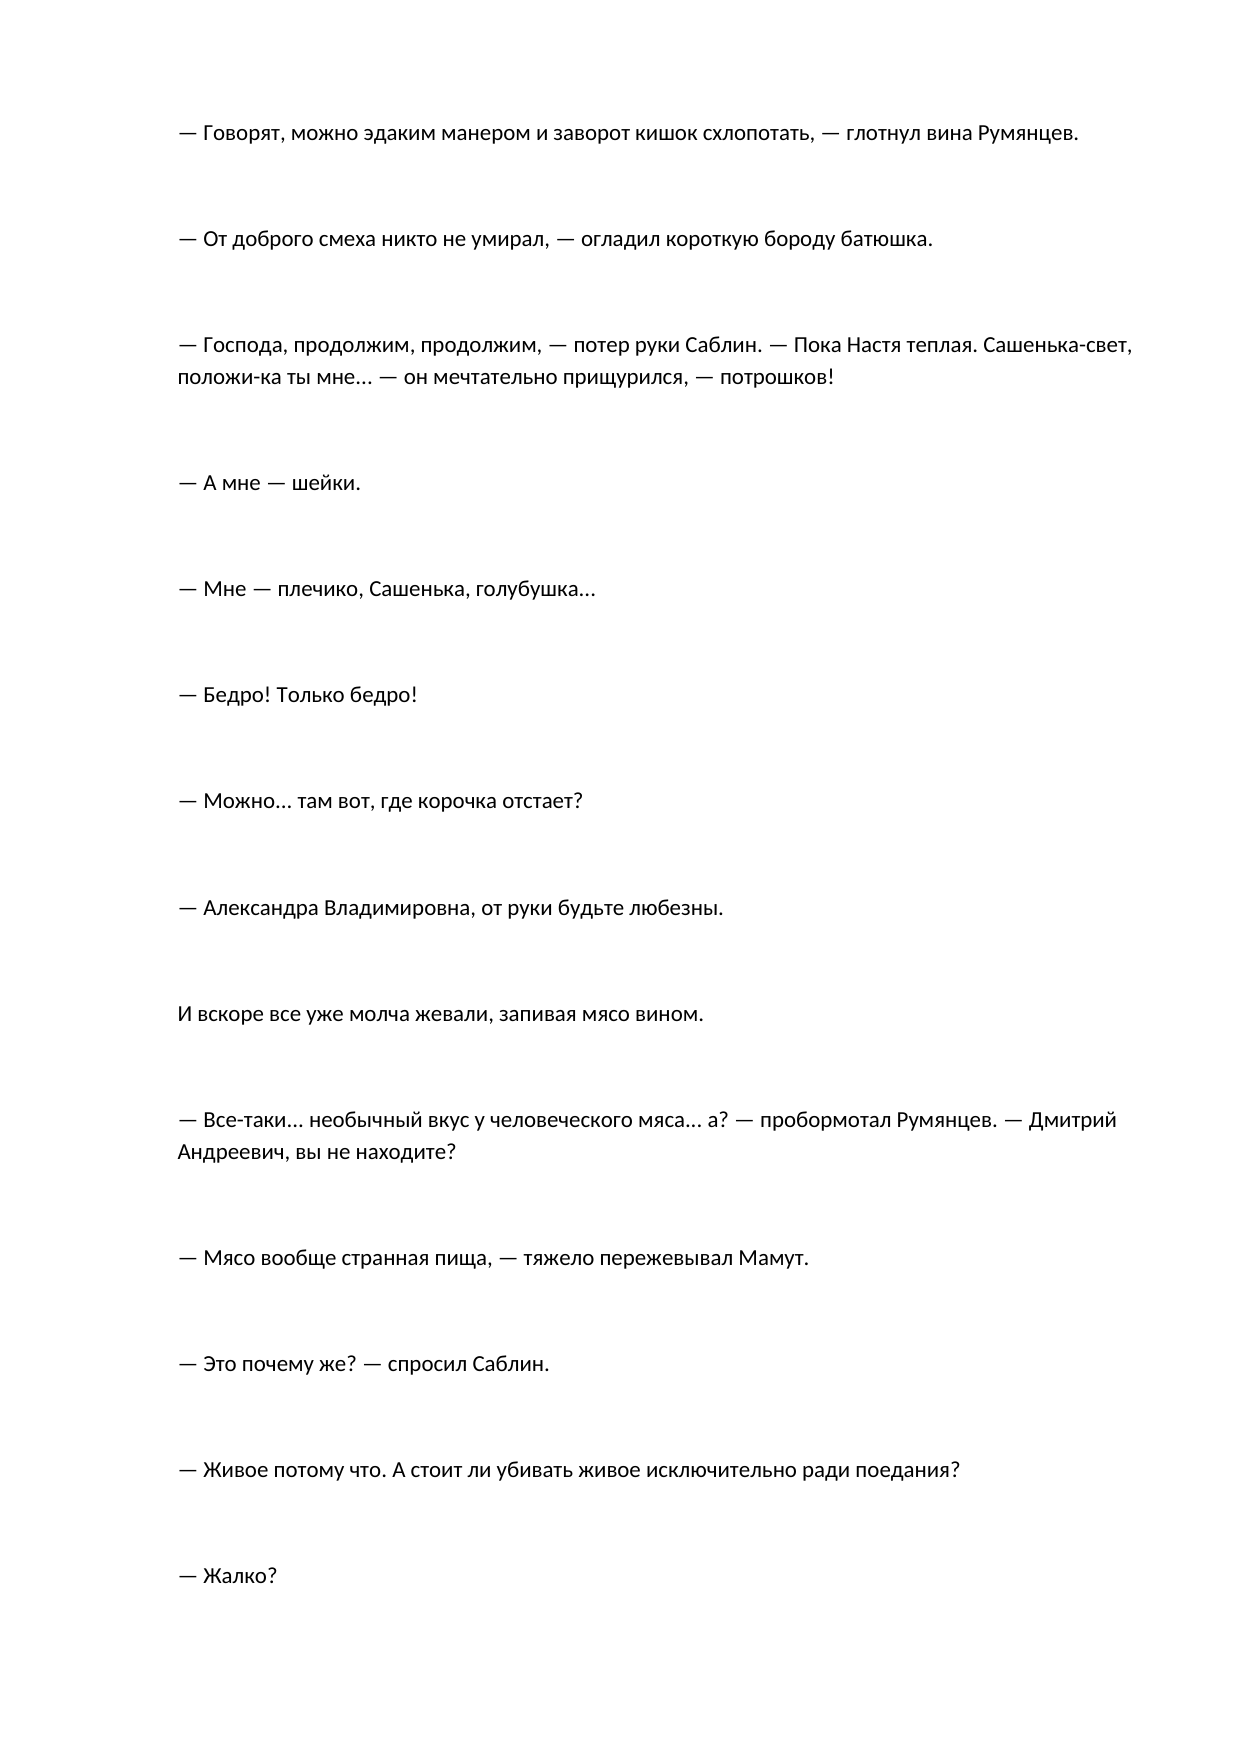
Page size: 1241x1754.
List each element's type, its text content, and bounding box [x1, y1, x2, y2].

text — Живое потому что. А стоит ли убивать живое исключительно ради поедания? [177, 1455, 1152, 1483]
text — Александра Владимировна, от руки будьте любезны. [177, 893, 1152, 921]
text — А мне — шейки. [177, 468, 1152, 496]
text — От доброго смеха никто не умирал, — огладил короткую бороду батюшка. [177, 224, 1152, 252]
text — Говорят, можно эдаким манером и заворот кишок схлопотать, — глотнул вина Румянцев. [177, 118, 1152, 146]
text — Все-таки... необычный вкус у человеческого мяса... а? — пробормотал Румянцев. — Дмитрий Андреевич, вы не находите? [177, 1105, 1152, 1165]
text — Это почему же? — спросил Саблин. [177, 1349, 1152, 1377]
text — Господа, продолжим, продолжим, — потер руки Саблин. — Пока Настя теплая. Сашенька-свет, положи-ка ты мне... — он мечтательно прищурился, — потрошков! [177, 330, 1152, 390]
text — Жалко? [177, 1561, 1152, 1589]
text И вскоре все уже молча жевали, запивая мясо вином. [177, 999, 1152, 1027]
text — Мясо вообще странная пища, — тяжело пережевывал Мамут. [177, 1243, 1152, 1271]
text — Можно... там вот, где корочка отстает? [177, 787, 1152, 814]
text — Мне — плечико, Сашенька, голубушка... [177, 574, 1152, 602]
text — Бедро! Только бедро! [177, 681, 1152, 708]
